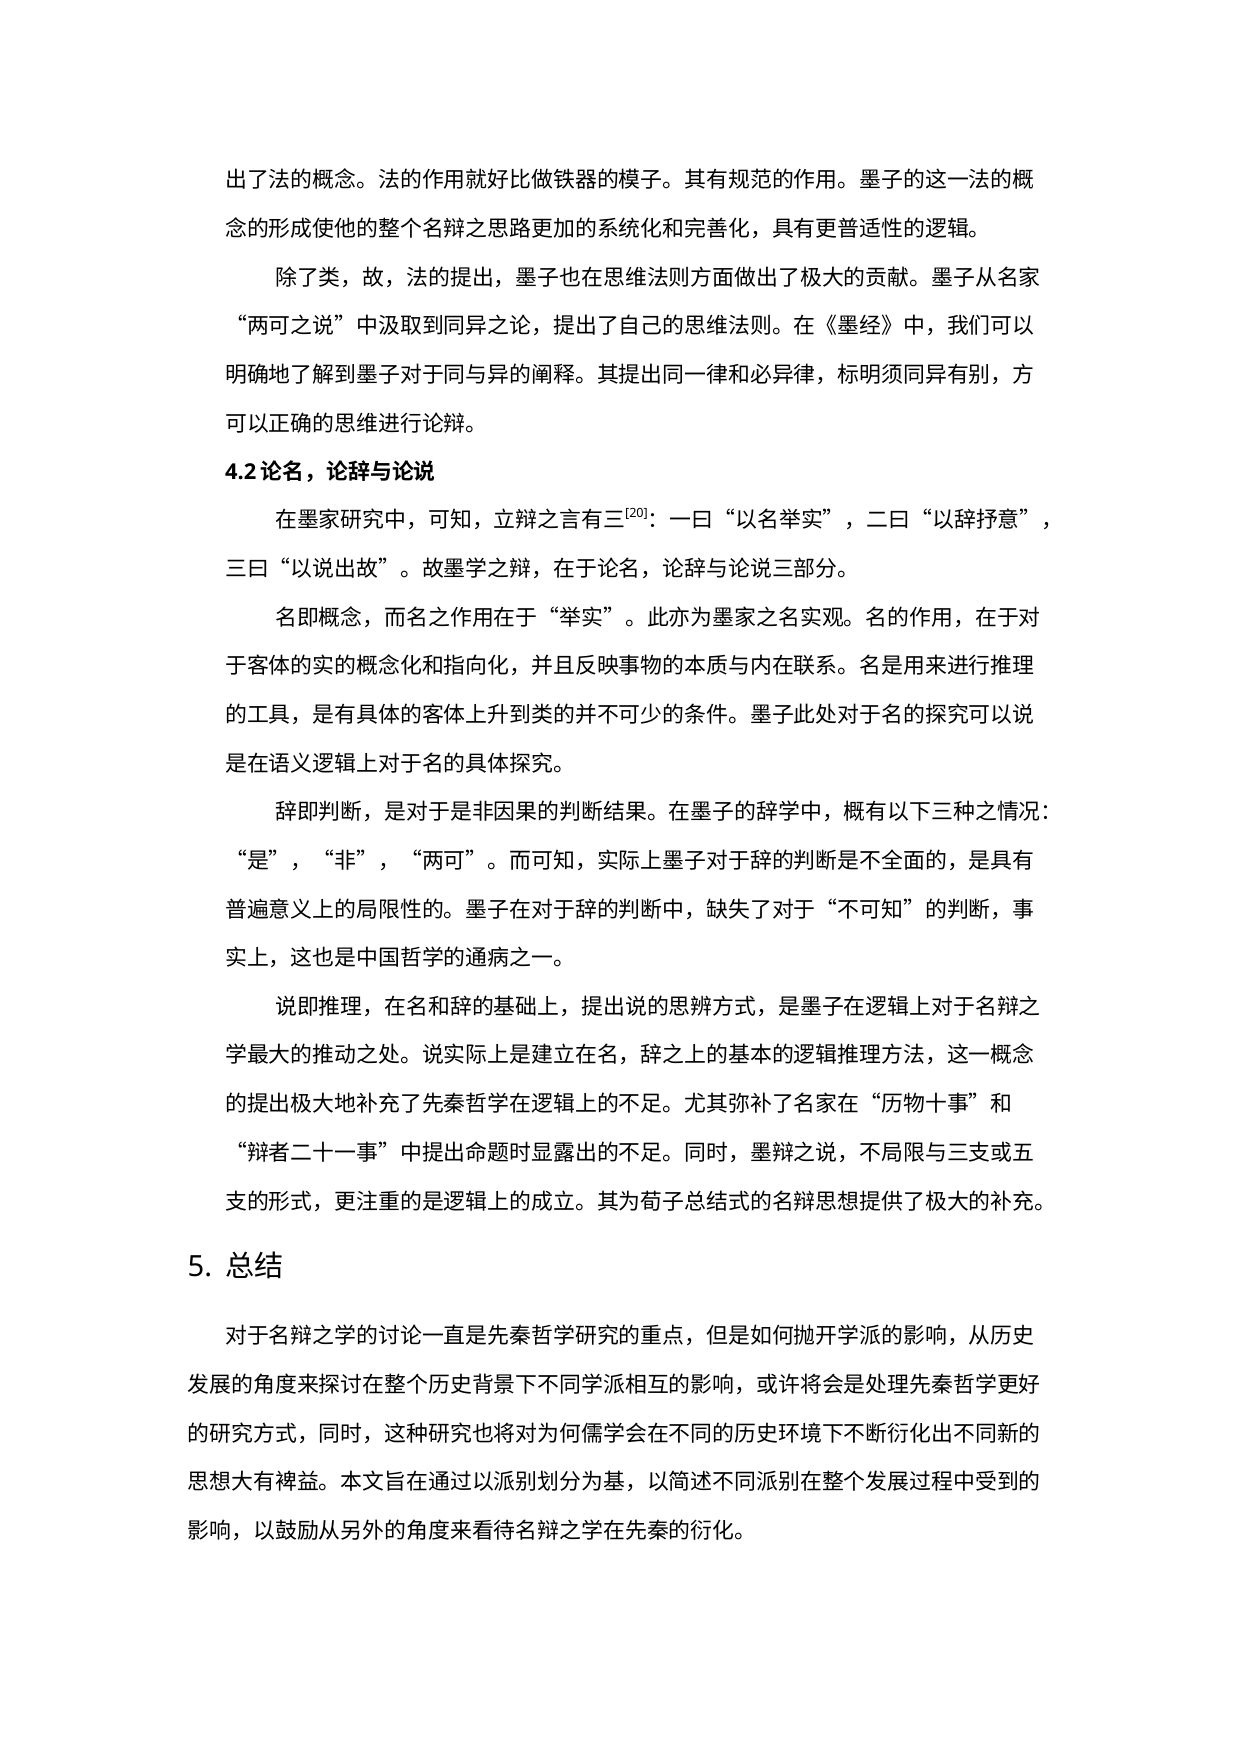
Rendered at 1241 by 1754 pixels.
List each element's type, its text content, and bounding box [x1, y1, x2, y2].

list 4.2论名，论辞与论说 [225, 454, 1053, 486]
list 除了类，故，法的提出，墨子也在思维法则方面做出了极大的贡献。墨子从名家“两可之说”中汲取到同异之论，提出了自己的思维法则。在《墨经》中，我们可以明确地了解到墨子对于同与异的阐释。其提出同一律和必异律，标明须同异有别，方可以正确的思维进行论辩。 [225, 259, 1053, 438]
list 名即概念，而名之作用在于“举实”。此亦为墨家之名实观。名的作用，在于对于客体的实的概念化和指向化，并且反映事物的本质与内在联系。名是用来进行推理的工具，是有具体的客体上升到类的并不可少的条件。墨子此处对于名的探究可以说是在语义逻辑上对于名的具体探究。 [225, 599, 1053, 778]
list 在墨家研究中，可知，立辩之言有三[20]：一曰“以名举实”，二曰“以辞抒意”，三曰“以说出故”。故墨学之辩，在于论名，论辞与论说三部分。 [225, 502, 1053, 583]
list 说即推理，在名和辞的基础上，提出说的思辨方式，是墨子在逻辑上对于名辩之学最大的推动之处。说实际上是建立在名，辞之上的基本的逻辑推理方法，这一概念的提出极大地补充了先秦哲学在逻辑上的不足。尤其弥补了名家在“历物十事”和“辩者二十一事”中提出命题时显露出的不足。同时，墨辩之说，不局限与三支或五支的形式，更注重的是逻辑上的成立。其为荀子总结式的名辩思想提供了极大的补充。 [225, 988, 1053, 1216]
list 辞即判断，是对于是非因果的判断结果。在墨子的辞学中，概有以下三种之情况：“是”，“非”，“两可”。而可知，实际上墨子对于辞的判断是不全面的，是具有普遍意义上的局限性的。墨子在对于辞的判断中，缺失了对于“不可知”的判断，事实上，这也是中国哲学的通病之一。 [225, 794, 1053, 972]
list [225, 162, 1053, 243]
text 对于名辩之学的讨论一直是先秦哲学研究的重点，但是如何抛开学派的影响，从历史发展的角度来探讨在整个历史背景下不同学派相互的影响，或许将会是处理先秦哲学更好的研究方式，同时，这种研究也将对为何儒学会在不同的历史环境下不断衍化出不同新的思想大有裨益。本文旨在通过以派别划分为基，以简述不同派别在整个发展过程中受到的影响，以鼓励从另外的角度来看待名辩之学在先秦的衍化。 [187, 1318, 1053, 1545]
list 总结 [187, 1232, 1053, 1297]
